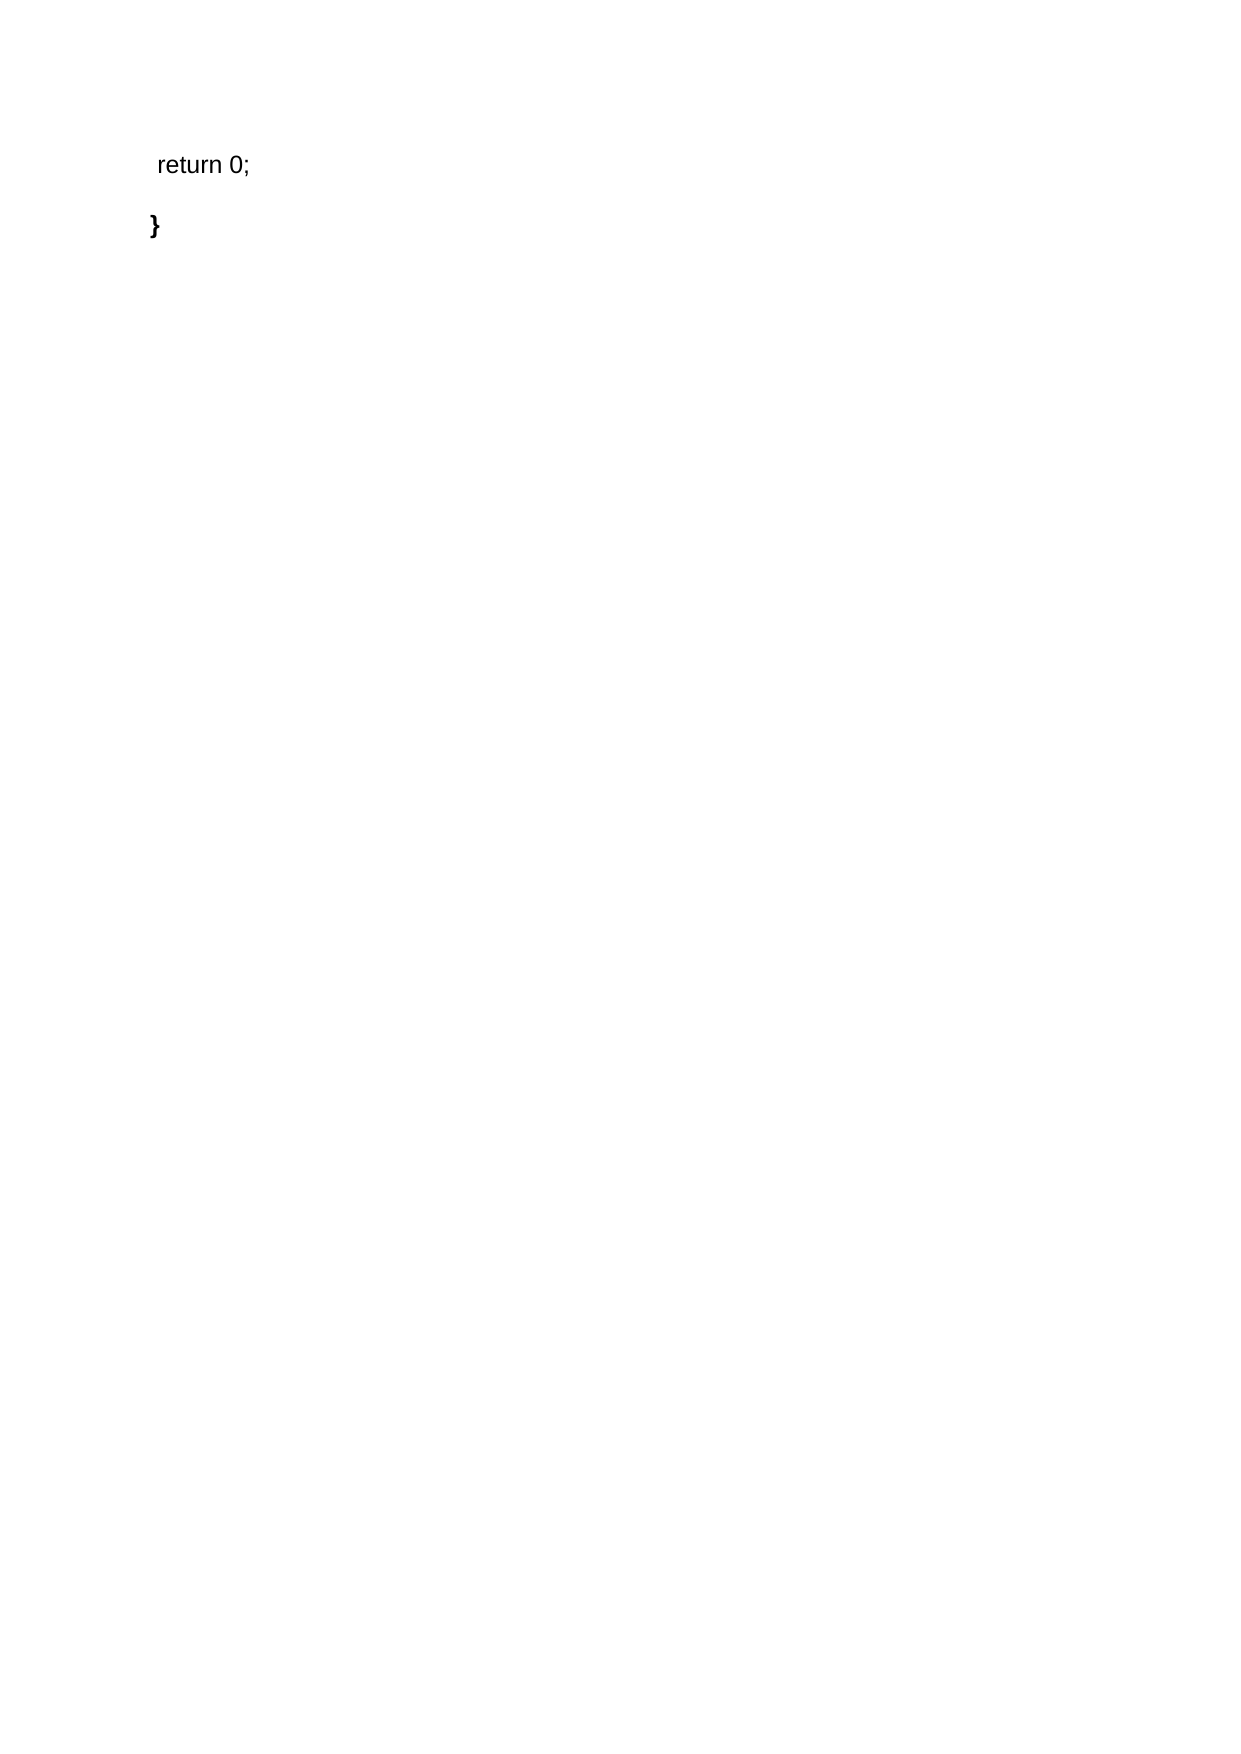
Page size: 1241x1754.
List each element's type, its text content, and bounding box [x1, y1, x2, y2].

text return 0; [150, 150, 1090, 179]
text } [150, 210, 1090, 239]
